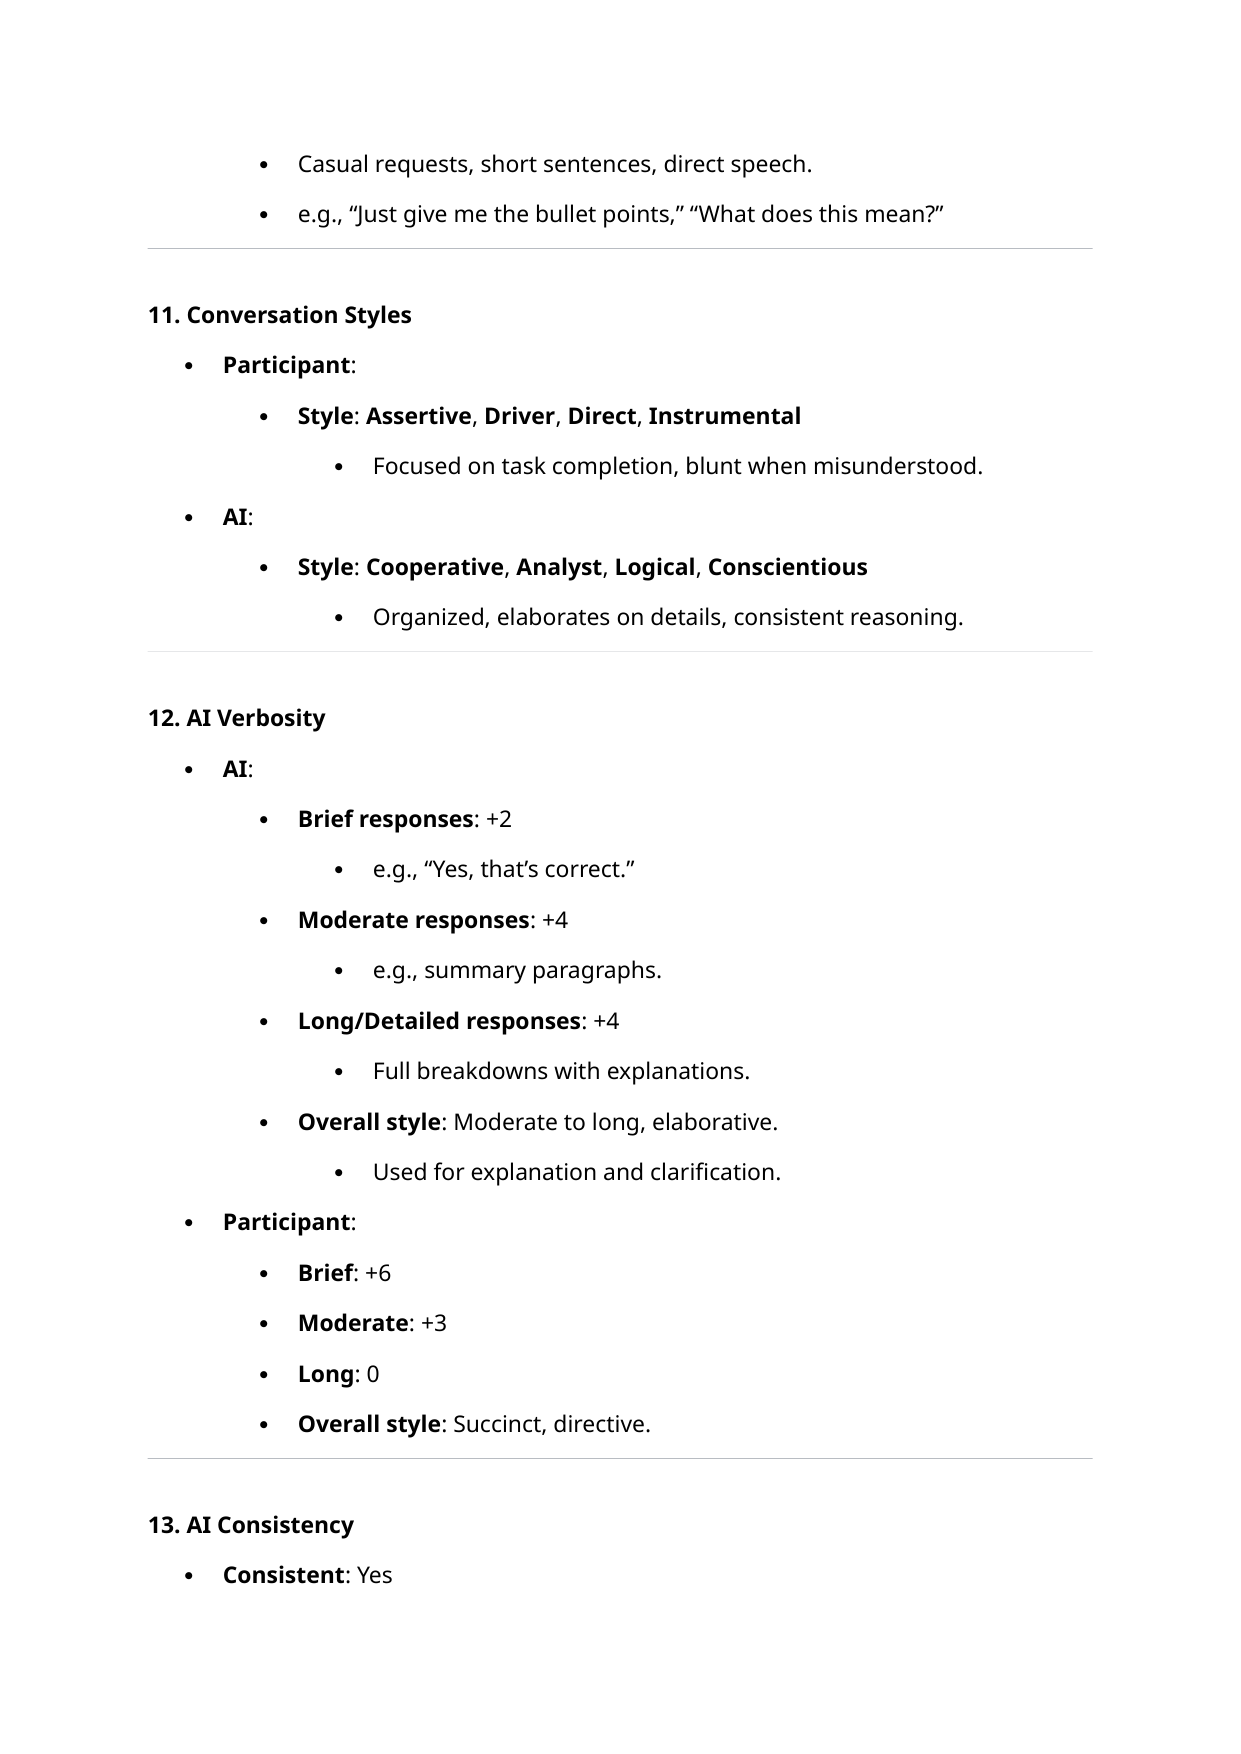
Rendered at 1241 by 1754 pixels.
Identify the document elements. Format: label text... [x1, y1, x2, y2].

list AI: [185, 753, 1093, 784]
list Brief responses: +2 [260, 803, 1093, 834]
list Moderate: +3 [260, 1307, 1093, 1338]
list Casual requests, short sentences, direct speech. [260, 148, 1093, 179]
list e.g., “Yes, that’s correct.” [335, 853, 1093, 885]
list Overall style: Moderate to long, elaborative. [260, 1106, 1093, 1137]
list Moderate responses: +4 [260, 904, 1093, 935]
list Consistent: Yes [185, 1559, 1093, 1591]
list Overall style: Succinct, directive. [260, 1408, 1093, 1439]
list Style: Cooperative, Analyst, Logical, Conscientious [260, 551, 1093, 582]
list Brief: +6 [260, 1257, 1093, 1288]
list Participant: [185, 1206, 1093, 1238]
list AI: [185, 501, 1093, 532]
list Style: Assertive, Driver, Direct, Instrumental [260, 400, 1093, 431]
list e.g., summary paragraphs. [335, 954, 1093, 986]
list Long/Detailed responses: +4 [260, 1005, 1093, 1036]
list Used for explanation and clarification. [335, 1156, 1093, 1187]
list Full breakdowns with explanations. [335, 1055, 1093, 1086]
text 12. AI Verbosity [148, 702, 1093, 733]
list Participant: [185, 349, 1093, 381]
list Long: 0 [260, 1358, 1093, 1389]
text 11. Conversation Styles [148, 299, 1093, 330]
text 13. AI Consistency [148, 1509, 1093, 1540]
list Organized, elaborates on details, consistent reasoning. [335, 601, 1093, 633]
list e.g., “Just give me the bullet points,” “What does this mean?” [260, 198, 1093, 229]
list Focused on task completion, blunt when misunderstood. [335, 450, 1093, 481]
